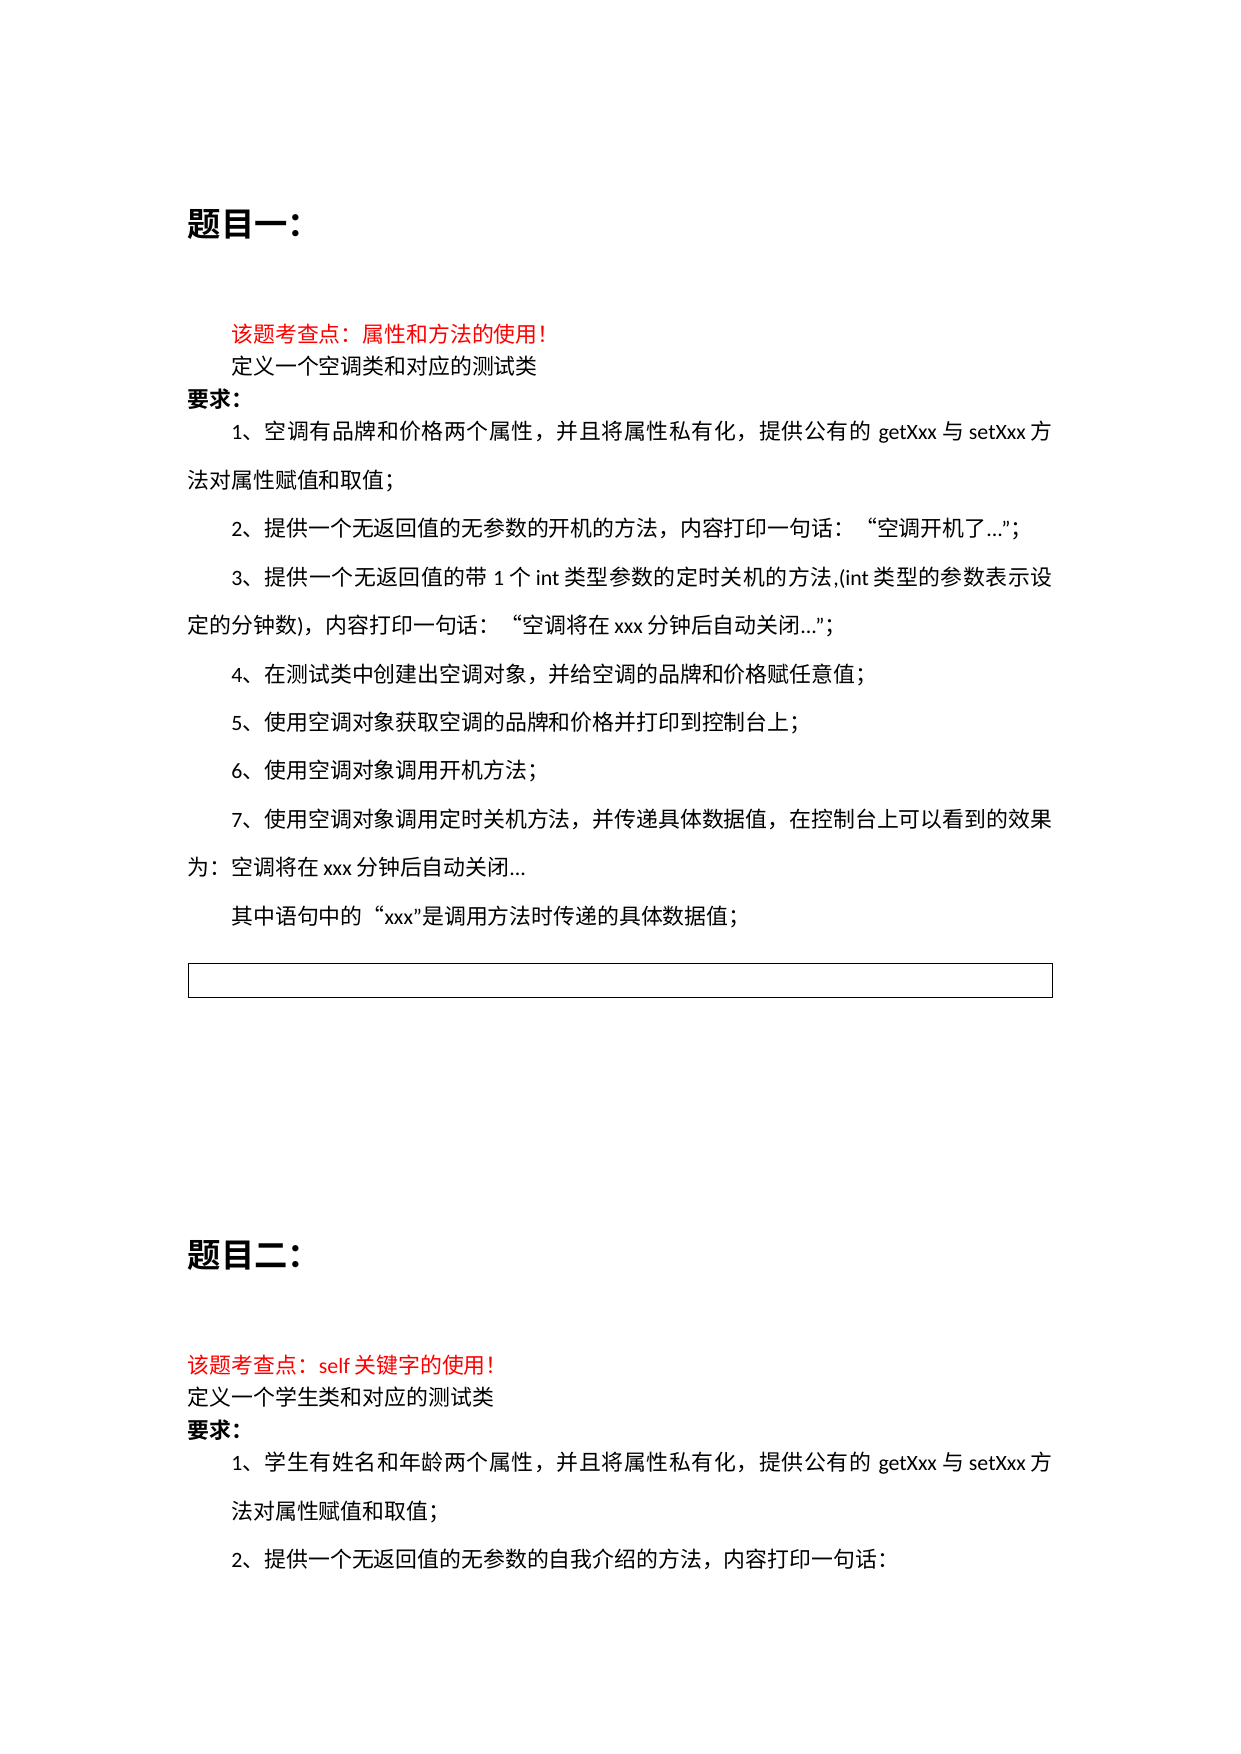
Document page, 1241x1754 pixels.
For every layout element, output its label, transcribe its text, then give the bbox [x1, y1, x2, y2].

list 空调有品牌和价格两个属性，并且将属性私有化，提供公有的getXxx与setXxx方法对属性赋值和取值； [187, 414, 1053, 495]
list 提供一个无返回值的无参数的开机的方法，内容打印一句话：“空调开机了...”； [187, 511, 1053, 543]
text 定义一个空调类和对应的测试类 [187, 349, 1053, 381]
list 提供一个无返回值的无参数的自我介绍的方法，内容打印一句话： [231, 1542, 1053, 1574]
text 该题考查点：self关键字的使用！ [187, 1347, 1053, 1380]
list 提供一个无返回值的带1个int类型参数的定时关机的方法,(int类型的参数表示设定的分钟数)，内容打印一句话：“空调将在xxx分钟后自动关闭...”； [187, 559, 1053, 640]
list 在测试类中创建出空调对象，并给空调的品牌和价格赋任意值； [187, 656, 1053, 689]
list 使用空调对象调用定时关机方法，并传递具体数据值，在控制台上可以看到的效果为：空调将在xxx分钟后自动关闭... [187, 801, 1053, 882]
text 其中语句中的“xxx”是调用方法时传递的具体数据值； [187, 898, 1053, 931]
list 使用空调对象获取空调的品牌和价格并打印到控制台上； [187, 704, 1053, 737]
text 要求： [187, 1412, 1053, 1445]
list 学生有姓名和年龄两个属性，并且将属性私有化，提供公有的getXxx与setXxx方法对属性赋值和取值； [231, 1445, 1053, 1526]
table_header [189, 964, 1052, 997]
subtitle 题目二： [187, 1220, 1053, 1285]
text 要求： [187, 381, 1053, 414]
text 该题考查点：属性和方法的使用！ [187, 316, 1053, 349]
subtitle 题目一： [187, 189, 1053, 254]
text 定义一个学生类和对应的测试类 [187, 1380, 1053, 1412]
list 使用空调对象调用开机方法； [187, 753, 1053, 785]
